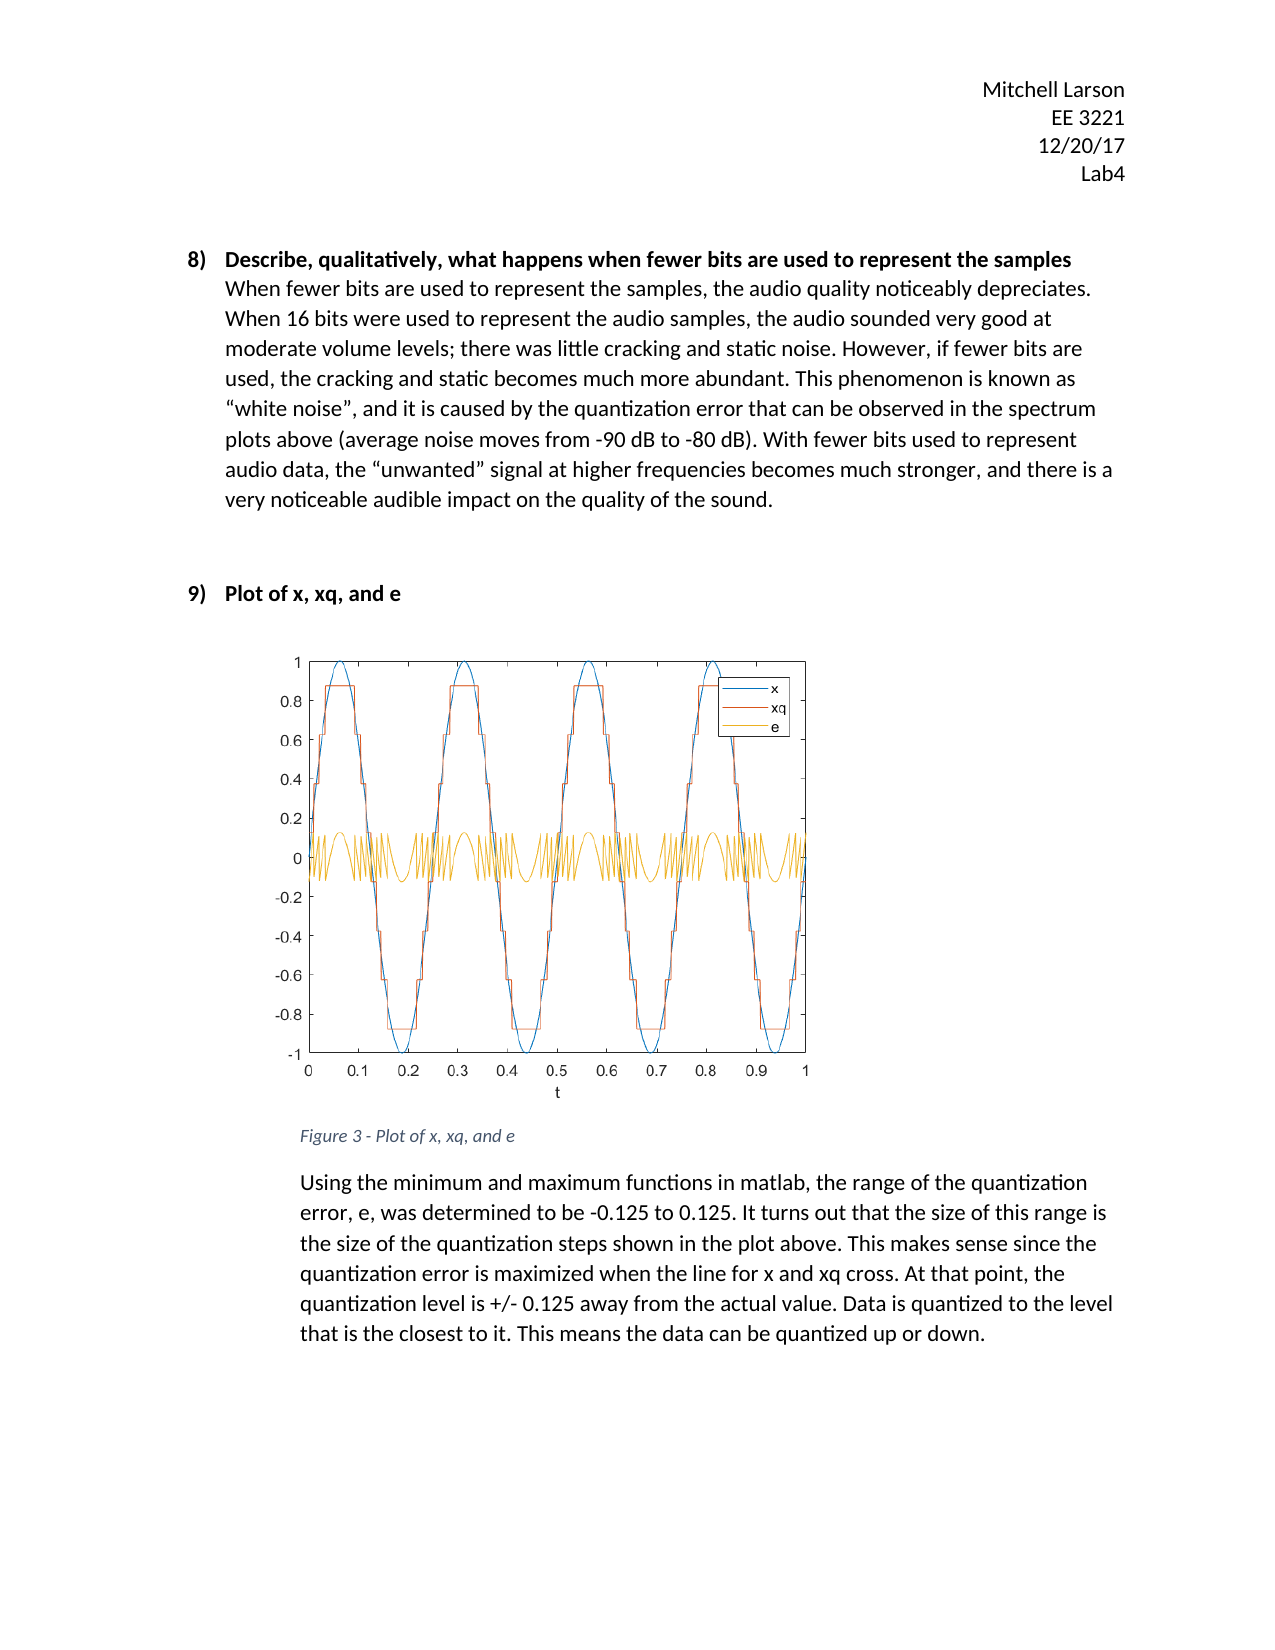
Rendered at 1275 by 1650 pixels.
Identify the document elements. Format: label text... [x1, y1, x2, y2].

list When fewer bits are used to represent the samples, the audio quality noticeably depreciates. When 16 bits were used to represent the audio samples, the audio sounded very good at moderate volume levels; there was little cracking and static noise. However, if fewer bits are used, the cracking and static becomes much more abundant. This phenomenon is known as “white noise”, and it is caused by the quantization error that can be observed in the spectrum plots above (average noise moves from -90 dB to -80 dB). With fewer bits used to represent audio data, the “unwanted” signal at higher frequencies becomes much stronger, and there is a very noticeable audible impact on the quality of the sound. [225, 274, 1125, 513]
list Plot of x, xq, and e [187, 579, 1125, 607]
list Describe, qualitatively, what happens when fewer bits are used to represent the samples [187, 246, 1125, 274]
picture [225, 625, 865, 1106]
text Using the minimum and maximum functions in matlab, the range of the quantization error, e, was determined to be -0.125 to 0.125. It turns out that the size of this range is the size of the quantization steps shown in the plot above. This makes sense since the quantization error is maximized when the line for x and xq cross. At that point, the quantization level is +/- 0.125 away from the actual value. Data is quantized to the level that is the closest to it. This means the data can be quantized up or down. [300, 1168, 1125, 1347]
